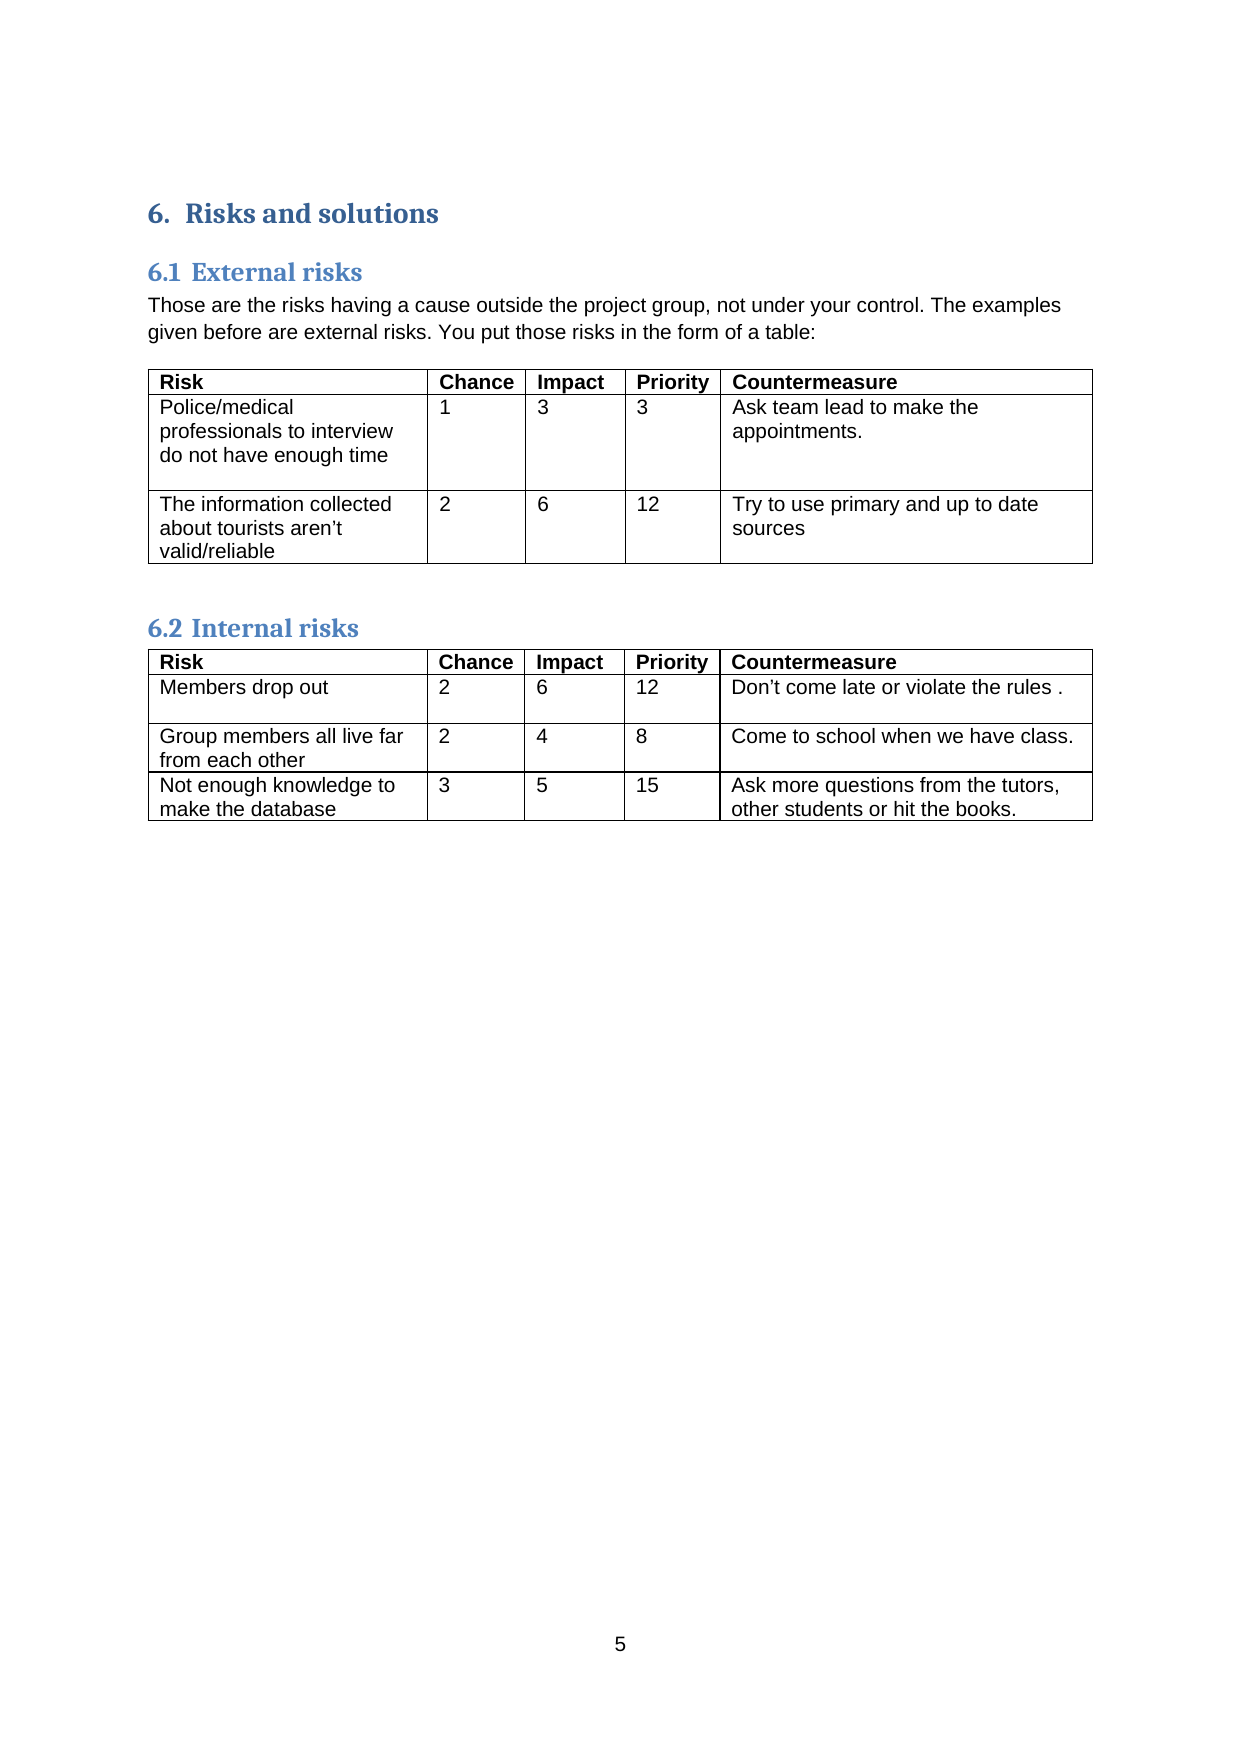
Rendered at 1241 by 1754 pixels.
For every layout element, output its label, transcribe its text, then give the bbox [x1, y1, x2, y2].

table_cell Police/medical professionals to interview do not have enough time [149, 395, 427, 490]
table_cell Group members all live far from each other [149, 724, 427, 771]
subtitle Risks and solutions [148, 198, 1093, 231]
table_cell 2 [428, 491, 525, 563]
table_cell 12 [626, 491, 720, 563]
table_cell Don’t come late or violate the rules . [721, 675, 1092, 722]
table_cell 15 [625, 773, 719, 820]
table_header Impact [525, 650, 624, 673]
table_cell 8 [625, 724, 719, 771]
table_cell Members drop out [149, 675, 427, 722]
table_cell The information collected about tourists aren’t valid/reliable [149, 491, 427, 563]
table_cell 6 [526, 491, 625, 563]
table_cell 1 [428, 395, 525, 490]
table_cell 3 [428, 773, 524, 820]
table_cell 5 [525, 773, 624, 820]
subtitle Internal risks [148, 613, 1093, 644]
table_cell 3 [526, 395, 625, 490]
table_cell 3 [626, 395, 720, 490]
table_cell 2 [428, 724, 524, 771]
text Those are the risks having a cause outside the project group, not under your control. The examples given before are external risks. You put those risks in the form of a table: [148, 293, 1093, 344]
table_header Risk [149, 370, 427, 393]
table_cell Try to use primary and up to date sources [721, 491, 1092, 563]
table_header Countermeasure [721, 650, 1092, 673]
table_cell Ask more questions from the tutors, other students or hit the books. [721, 773, 1092, 820]
table_header Priority [626, 370, 720, 393]
table_cell Come to school when we have class. [721, 724, 1092, 771]
table_header Chance [428, 650, 524, 673]
table_cell 4 [525, 724, 624, 771]
table_cell 12 [625, 675, 719, 722]
table_cell 2 [428, 675, 524, 722]
table_cell 6 [525, 675, 624, 722]
table_header Impact [526, 370, 625, 393]
subtitle External risks [148, 257, 1093, 288]
table_header Countermeasure [721, 370, 1092, 393]
table_cell Ask team lead to make the appointments. [721, 395, 1092, 490]
table_header Risk [149, 650, 427, 673]
table_header Chance [428, 370, 525, 393]
table_header Priority [625, 650, 719, 673]
table_cell Not enough knowledge to make the database [149, 773, 427, 820]
